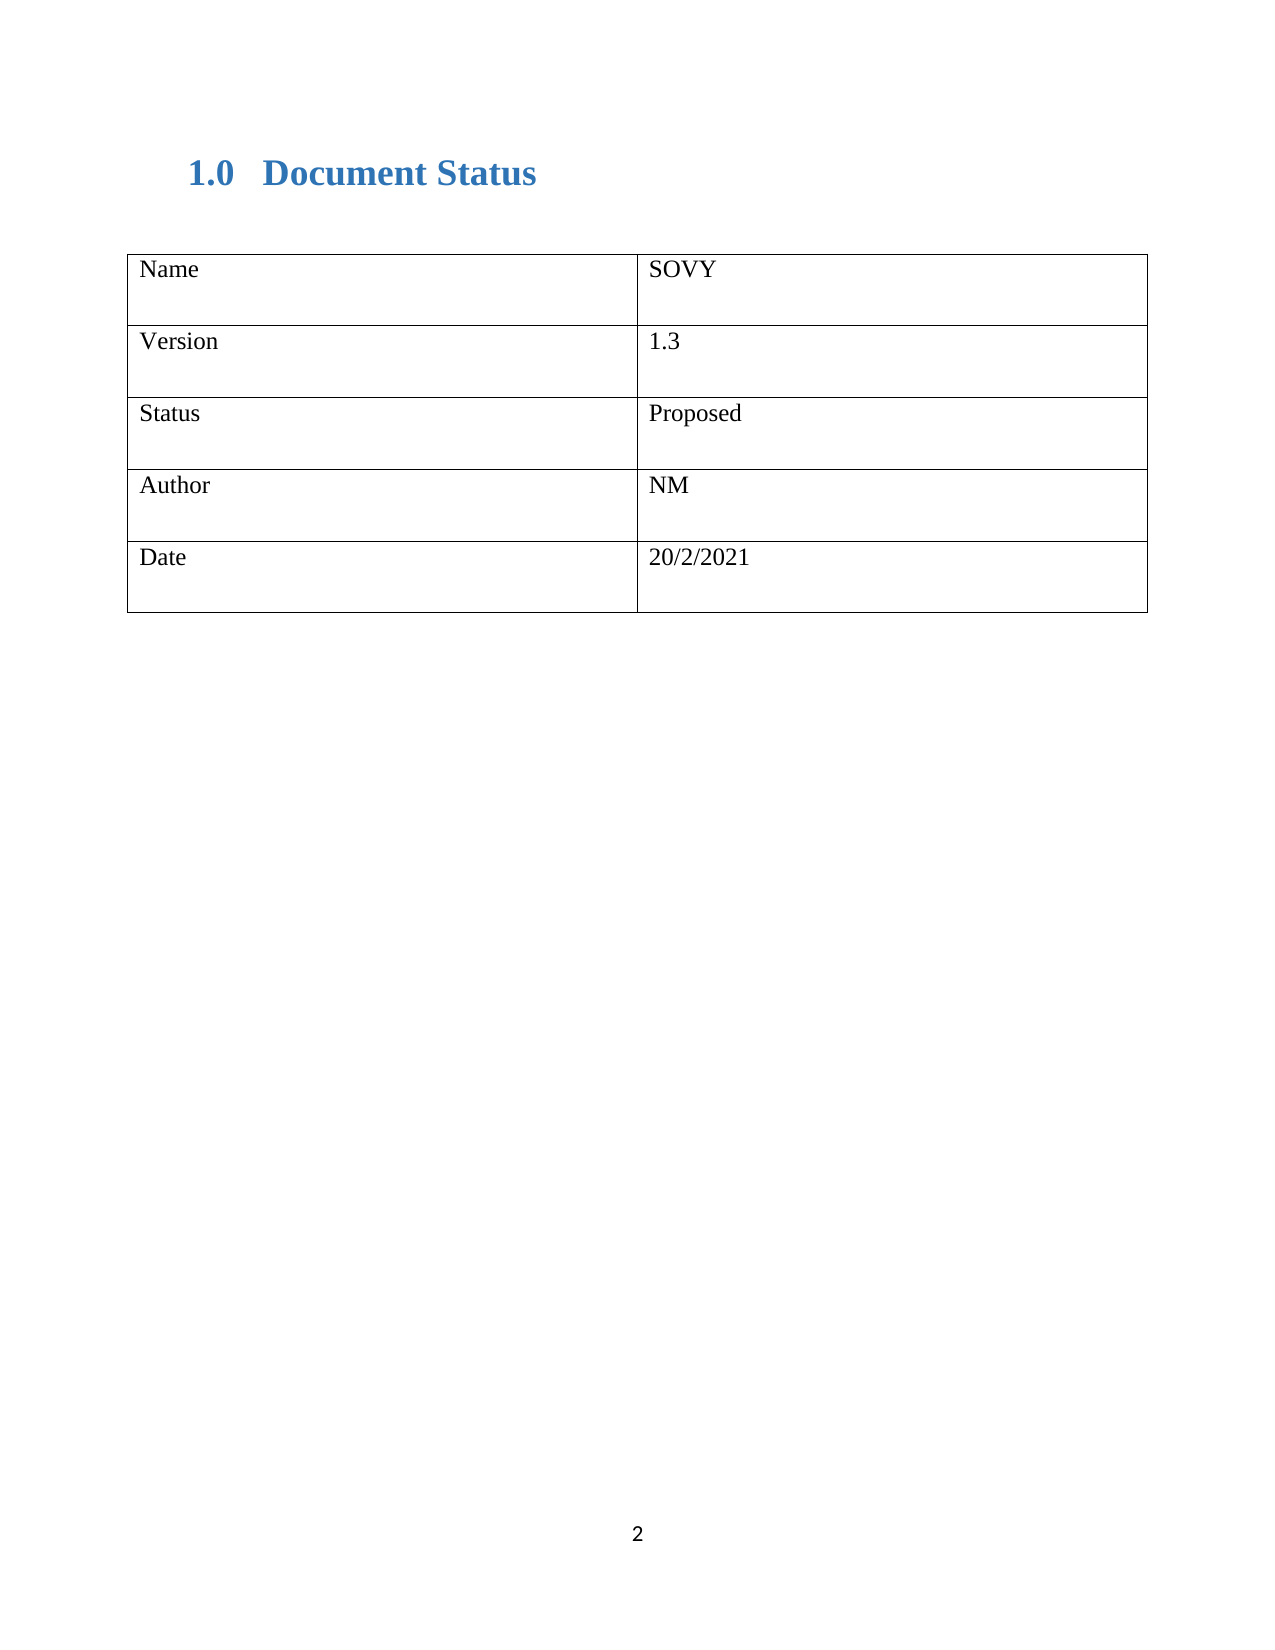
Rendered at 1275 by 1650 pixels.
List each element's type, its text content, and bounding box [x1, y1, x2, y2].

table_cell 20/2/2021 [638, 542, 1147, 612]
table_cell 1.3 [638, 326, 1147, 397]
table_cell Date [128, 542, 637, 612]
table_cell Version [128, 326, 637, 397]
table_cell Author [128, 470, 637, 541]
table_header SOVY [638, 255, 1147, 325]
table_header Name [128, 255, 637, 325]
table_cell NM [638, 470, 1147, 541]
subtitle Document Status [187, 150, 1125, 193]
table_cell Proposed [638, 398, 1147, 469]
table_cell Status [128, 398, 637, 469]
